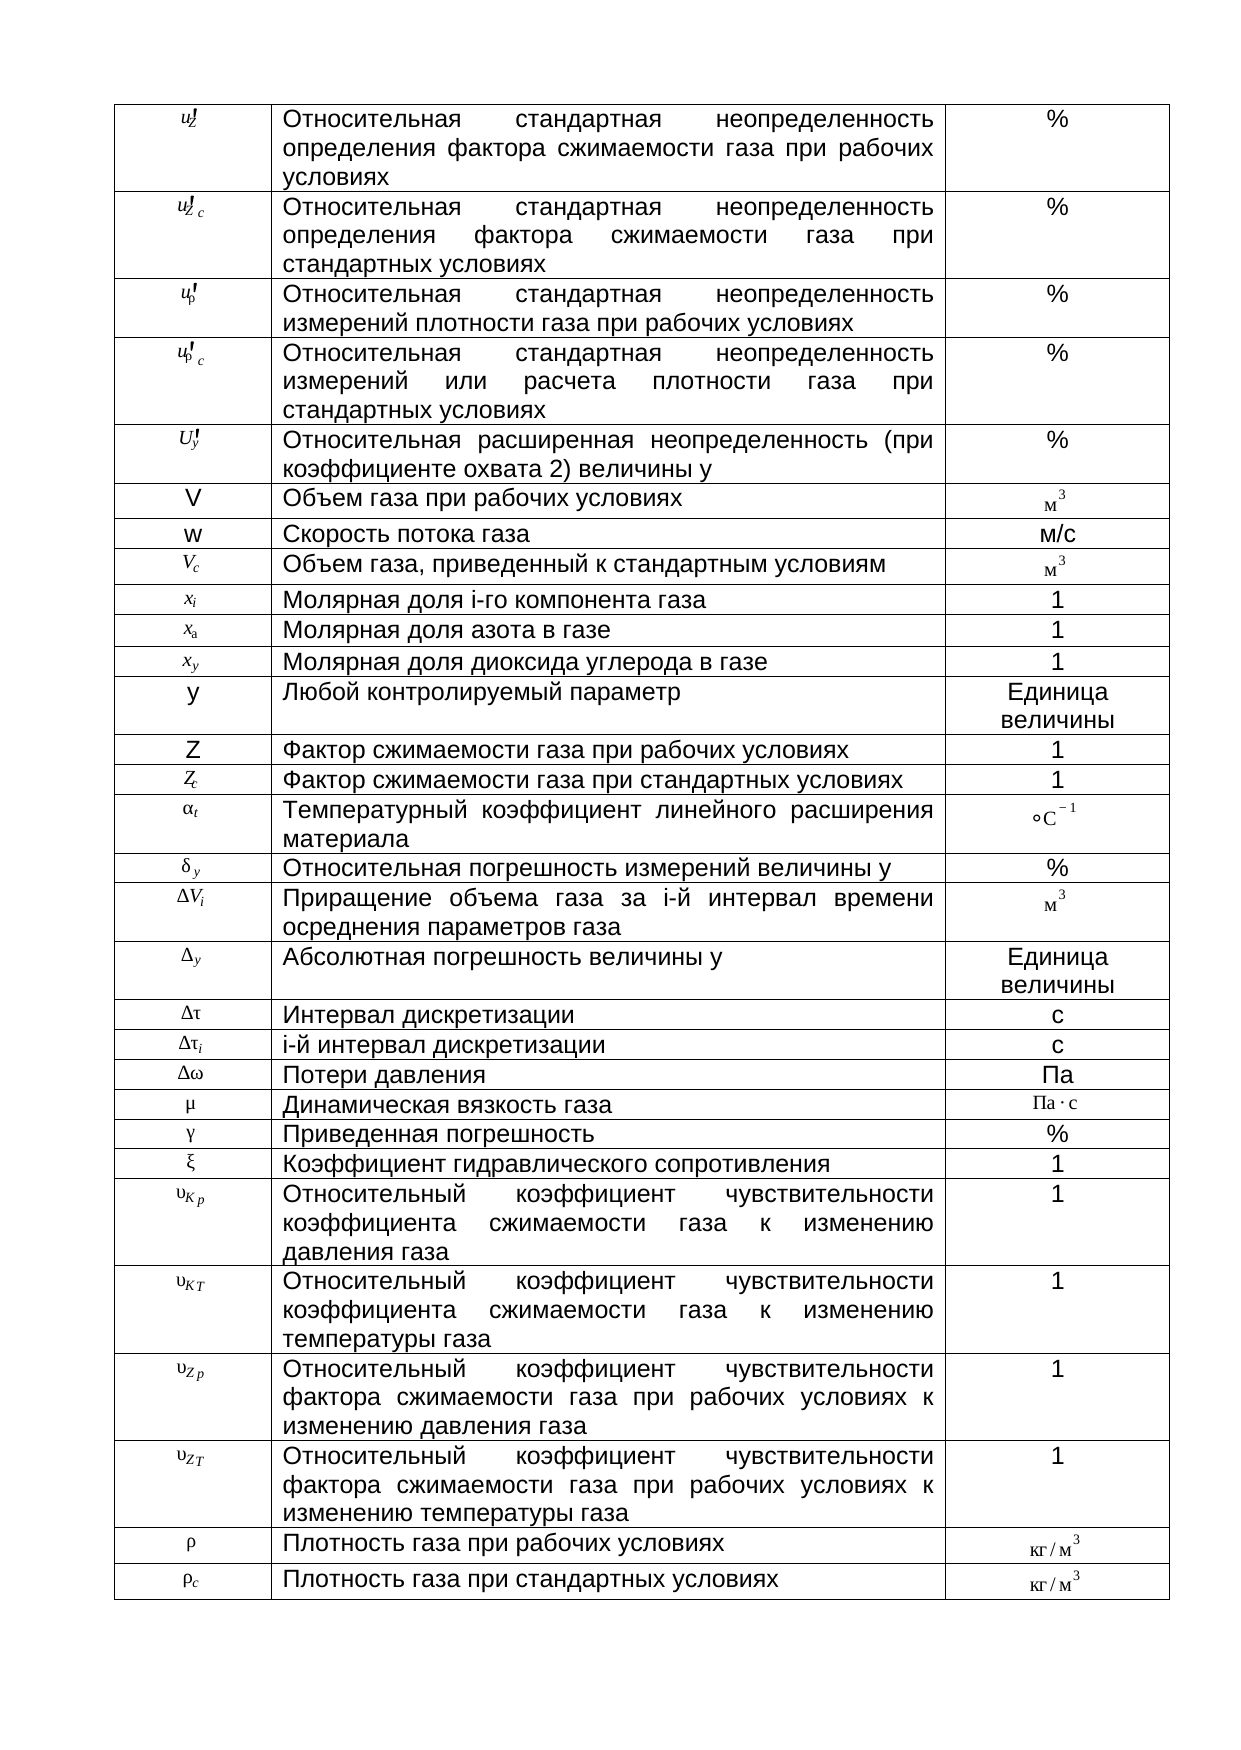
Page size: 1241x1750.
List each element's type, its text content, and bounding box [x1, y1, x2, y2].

table_cell [115, 615, 271, 646]
table_cell [115, 1266, 271, 1353]
table_cell y [115, 677, 271, 734]
table_cell Приведенная погрешность [272, 1120, 945, 1148]
table_cell Относительная стандартная неопределенность определения фактора сжимаемости газа при рабочих условиях [272, 105, 945, 191]
table_cell [115, 192, 271, 278]
table_cell Молярная доля i-го компонента газа [272, 585, 945, 614]
table_cell Молярная доля диоксида углерода в газе [272, 647, 945, 676]
table_cell [115, 1120, 271, 1148]
table_cell 1 [946, 765, 1169, 794]
table_cell Скорость потока газа [272, 519, 945, 548]
table_cell Температурный коэффициент линейного расширения материала [272, 795, 945, 852]
table_cell Объем газа, приведенный к стандартным условиям [272, 549, 945, 584]
table_cell % [946, 425, 1169, 482]
table_cell с [946, 1000, 1169, 1029]
table_cell [946, 484, 1169, 518]
table_cell [115, 883, 271, 941]
table_cell [115, 1564, 271, 1599]
table_cell Единица величины [946, 942, 1169, 999]
table_cell 1 [946, 585, 1169, 614]
table_cell Относительная стандартная неопределенность измерений плотности газа при рабочих условиях [272, 279, 945, 337]
table_cell Относительная стандартная неопределенность измерений или расчета плотности газа при стандартных условиях [272, 338, 945, 424]
table_cell Фактор сжимаемости газа при рабочих условиях [272, 735, 945, 764]
table_cell с [946, 1030, 1169, 1059]
table_cell [115, 585, 271, 614]
table_cell [115, 795, 271, 852]
table_cell Относительный коэффициент чувствительности фактора сжимаемости газа при рабочих условиях к изменению температуры газа [272, 1441, 945, 1527]
table_cell 1 [946, 1441, 1169, 1527]
table_cell 1 [946, 1266, 1169, 1353]
table_cell Относительная расширенная неопределенность (при коэффициенте охвата 2) величины у [272, 425, 945, 482]
table_cell [115, 425, 271, 482]
table_cell % [946, 854, 1169, 882]
table_cell [946, 883, 1169, 941]
table_cell [115, 549, 271, 584]
table_cell Относительная погрешность измерений величины у [272, 854, 945, 882]
table_cell м/с [946, 519, 1169, 548]
table_cell [115, 1090, 271, 1118]
table_cell w [115, 519, 271, 548]
table_cell [115, 854, 271, 882]
table_cell i-й интервал дискретизации [272, 1030, 945, 1059]
table_cell [115, 647, 271, 676]
table_cell % [946, 338, 1169, 424]
table_cell 1 [946, 647, 1169, 676]
table_cell Относительная стандартная неопределенность определения фактора сжимаемости газа при стандартных условиях [272, 192, 945, 278]
table_cell V [115, 484, 271, 518]
table_cell [115, 1030, 271, 1059]
table_cell [115, 1000, 271, 1029]
table_cell 1 [946, 1354, 1169, 1440]
table_cell [115, 1528, 271, 1563]
table_cell [115, 1149, 271, 1178]
table_cell [115, 765, 271, 794]
table_cell 1 [946, 1149, 1169, 1178]
table_cell [946, 1564, 1169, 1599]
table_cell % [946, 192, 1169, 278]
table_cell [115, 105, 271, 191]
table_cell Относительный коэффициент чувствительности коэффициента сжимаемости газа к изменению температуры газа [272, 1266, 945, 1353]
table_cell Интервал дискретизации [272, 1000, 945, 1029]
table_cell Z [115, 735, 271, 764]
table_cell % [946, 105, 1169, 191]
table_cell Абсолютная погрешность величины у [272, 942, 945, 999]
table_cell Потери давления [272, 1060, 945, 1089]
table_cell Любой контролируемый параметр [272, 677, 945, 734]
table_cell Единица величины [946, 677, 1169, 734]
table_cell 1 [946, 735, 1169, 764]
table_cell [115, 1354, 271, 1440]
table_cell [946, 1090, 1169, 1118]
table_cell [115, 942, 271, 999]
table_cell Объем газа при рабочих условиях [272, 484, 945, 518]
table_cell Плотность газа при стандартных условиях [272, 1564, 945, 1599]
table_cell Относительный коэффициент чувствительности фактора сжимаемости газа при рабочих условиях к изменению давления газа [272, 1354, 945, 1440]
table_cell Фактор сжимаемости газа при стандартных условиях [272, 765, 945, 794]
table_cell [115, 1179, 271, 1265]
table_cell Приращение объема газа за i-й интервал времени осреднения параметров газа [272, 883, 945, 941]
table_cell % [946, 1120, 1169, 1148]
table_cell [115, 1060, 271, 1089]
table_cell 1 [946, 615, 1169, 646]
table_cell 1 [946, 1179, 1169, 1265]
table_cell Молярная доля азота в газе [272, 615, 945, 646]
table_cell % [946, 279, 1169, 337]
table_cell Динамическая вязкость газа [272, 1090, 945, 1118]
table_cell [946, 549, 1169, 584]
table_cell Плотность газа при рабочих условиях [272, 1528, 945, 1563]
table_cell [946, 1528, 1169, 1563]
table_cell Коэффициент гидравлического сопротивления [272, 1149, 945, 1178]
table_cell ° [946, 795, 1169, 852]
table_cell [115, 1441, 271, 1527]
table_cell [115, 279, 271, 337]
table_cell [115, 338, 271, 424]
table_cell Относительный коэффициент чувствительности коэффициента сжимаемости газа к изменению давления газа [272, 1179, 945, 1265]
table_cell Па [946, 1060, 1169, 1089]
